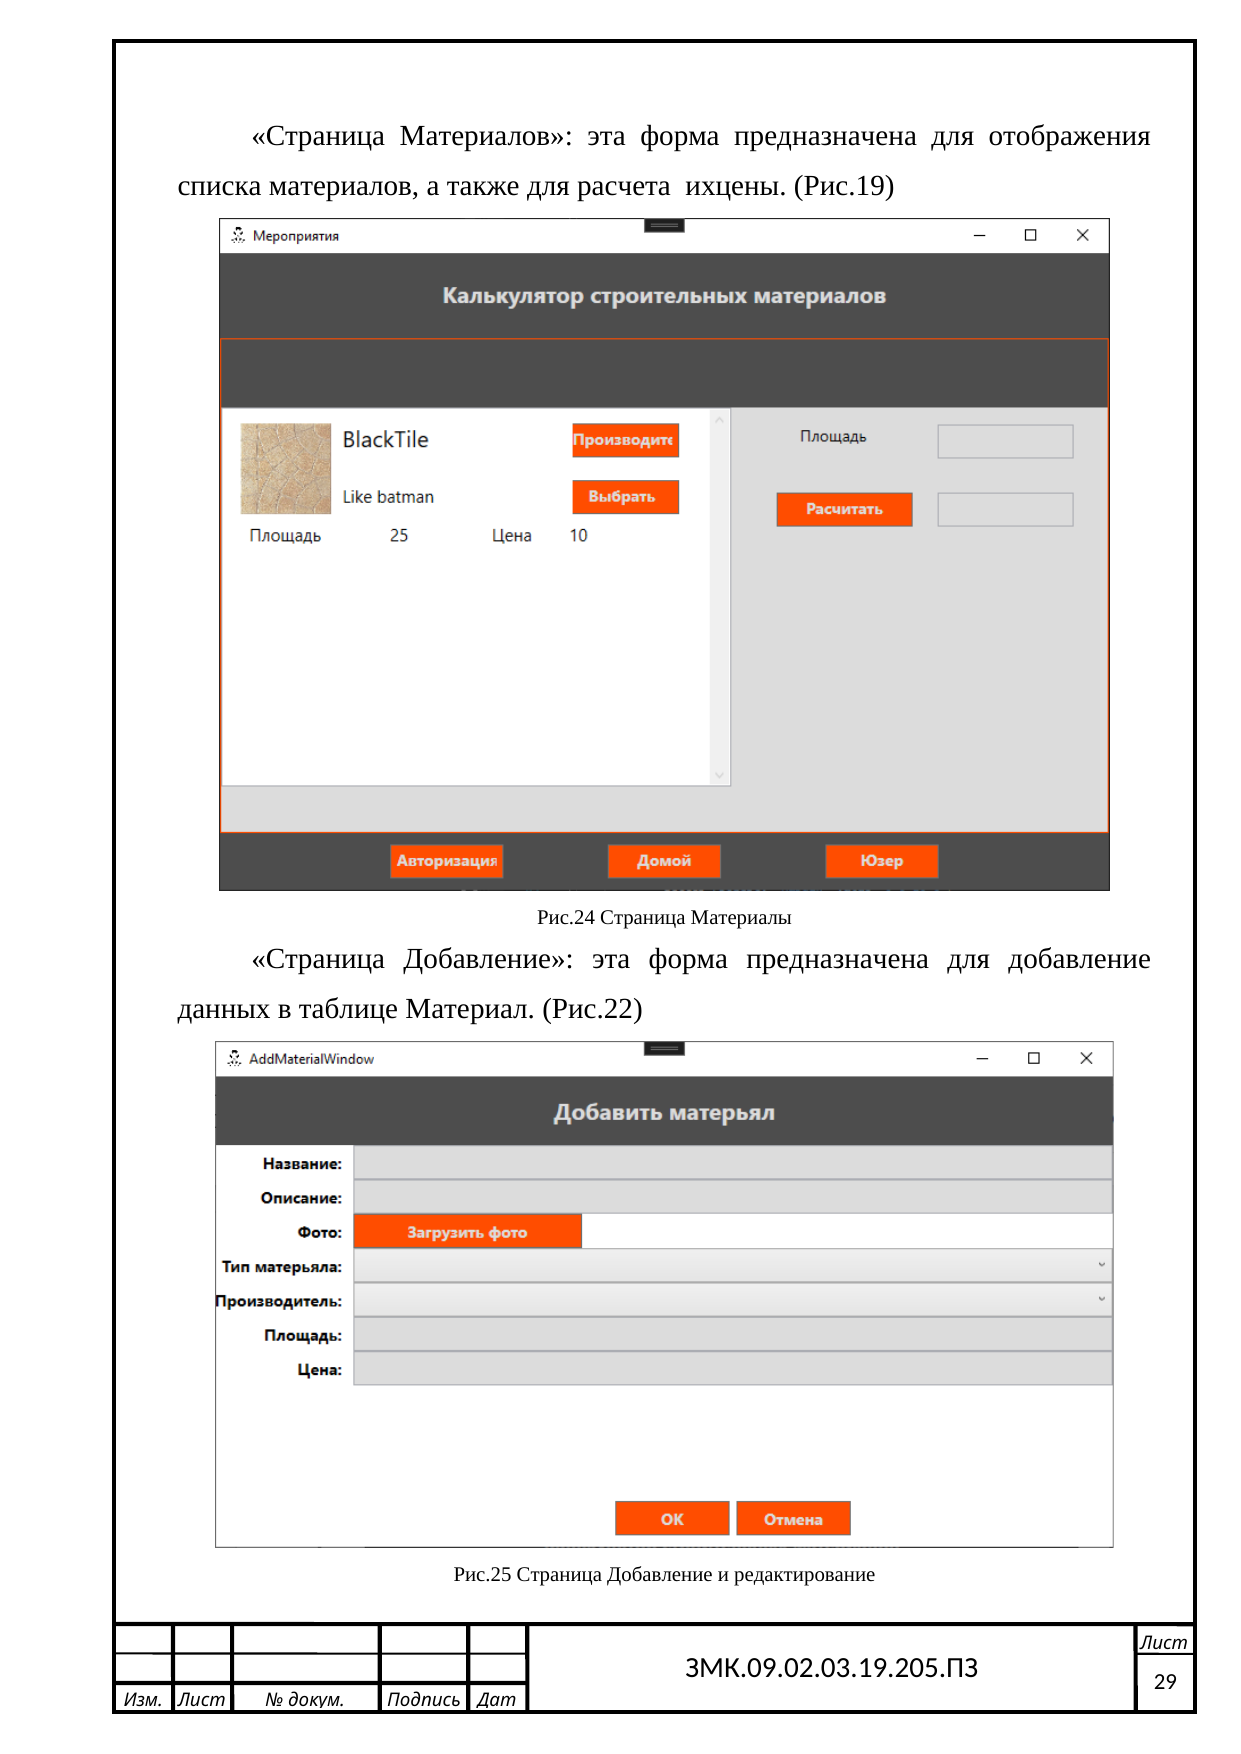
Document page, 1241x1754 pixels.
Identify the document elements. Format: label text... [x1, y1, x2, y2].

picture [219, 218, 1110, 891]
text Рис.24 Страница Материалы [177, 905, 1152, 929]
text Рис.25 Страница Добавление и редактирование [177, 1562, 1152, 1586]
picture [215, 1041, 1114, 1548]
text «Страница Добавление»: эта форма предназначена для добавление данных в таблице Материал. (Рис.22) [177, 941, 1152, 1024]
text «Страница Материалов»: эта форма предназначена для отображения списка материалов, а также для расчета ихцены. (Рис.19) [177, 118, 1152, 202]
